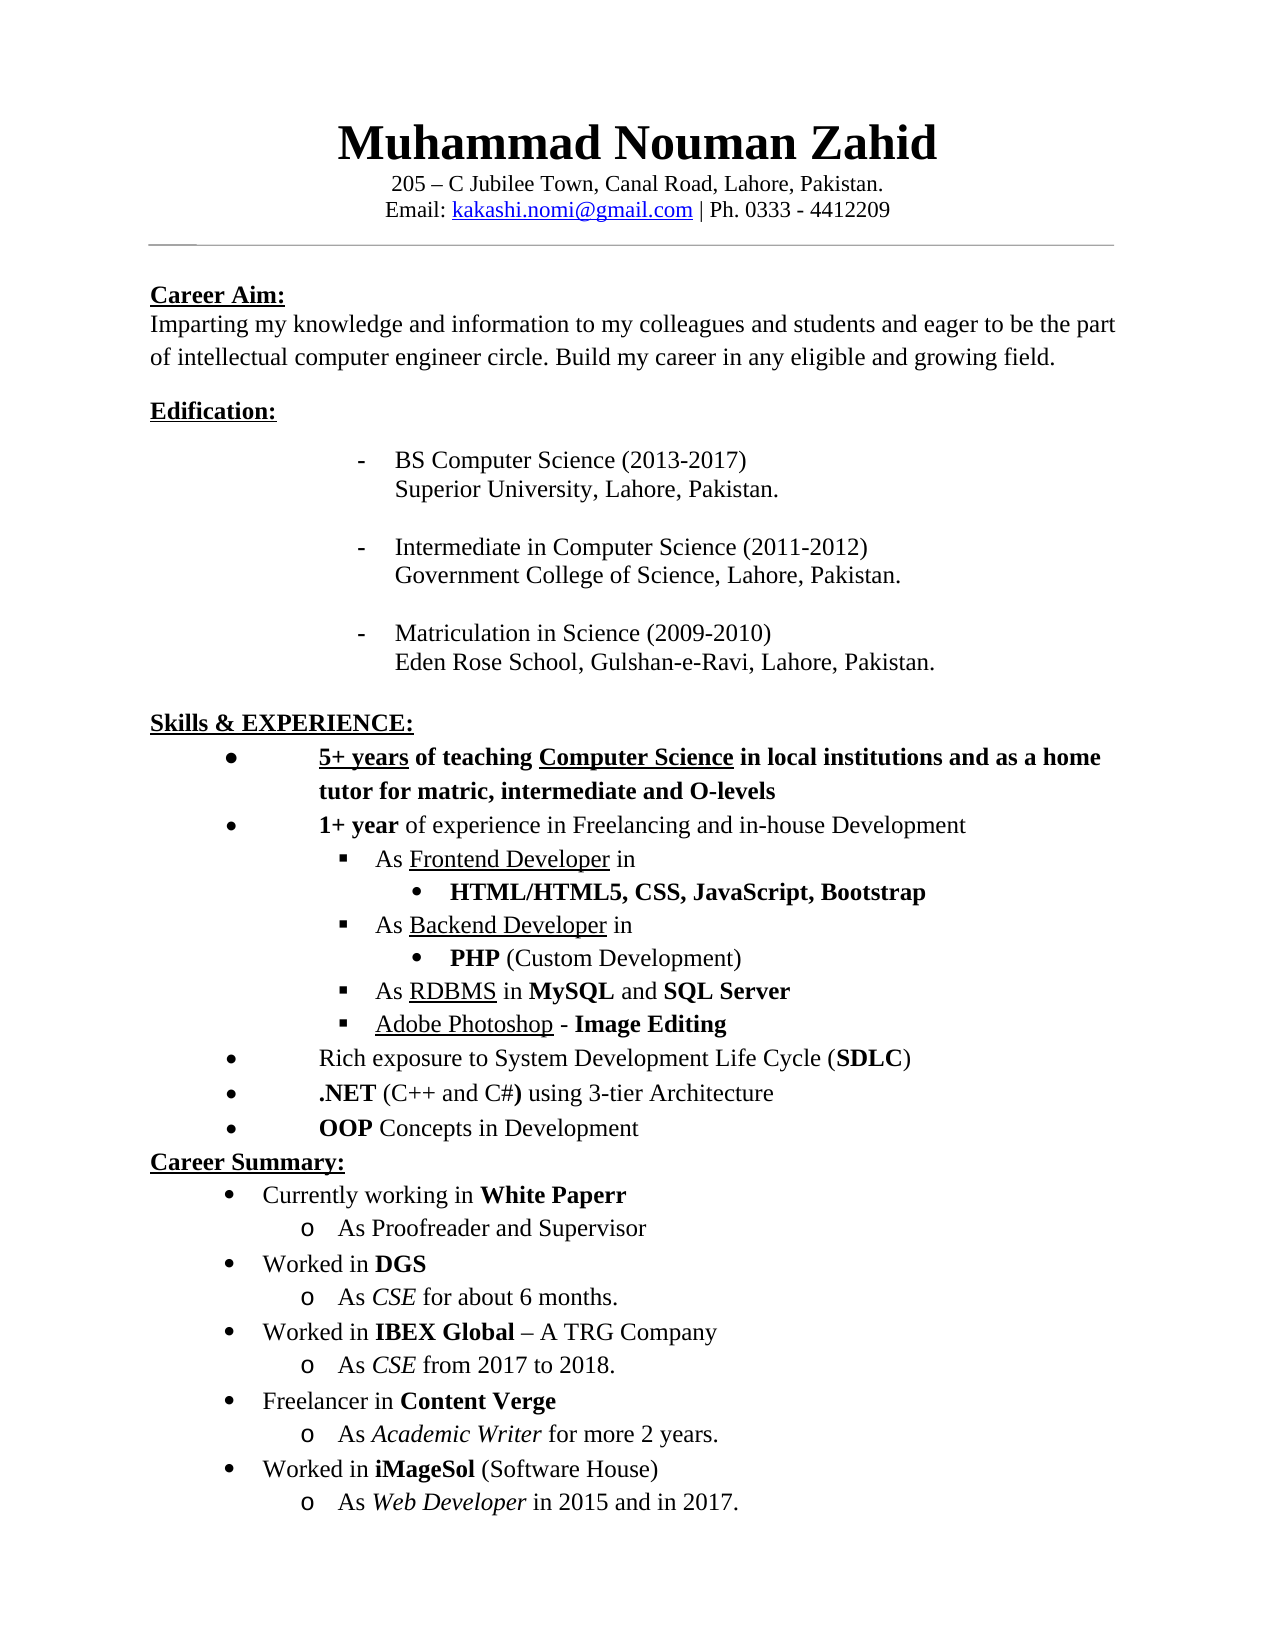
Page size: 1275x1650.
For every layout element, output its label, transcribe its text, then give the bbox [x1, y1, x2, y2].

text Career Summary: [150, 1147, 1125, 1176]
list Freelancer in Content Verge [225, 1386, 1125, 1414]
text Email: kakashi.nomi@gmail.com | Ph. 0333 - 4412209 [150, 196, 1125, 223]
list Currently working in White Paperr [225, 1180, 1125, 1209]
list As Proofreader and Supervisor [300, 1213, 1125, 1244]
text Skills & EXPERIENCE: [150, 708, 1125, 737]
text 205 – C Jubilee Town, Canal Road, Lahore, Pakistan. [150, 170, 1125, 196]
text Muhammad Nouman Zahid [150, 112, 1125, 170]
list Worked in IBEX Global – A TRG Company [225, 1317, 1125, 1346]
list Superior University, Lahore, Pakistan. [394, 474, 1125, 503]
list As CSE from 2017 to 2018. [300, 1350, 1125, 1381]
text Imparting my knowledge and information to my colleagues and students and eager to be the part of intellectual computer engineer circle. Build my career in any eligible and growing field. [150, 309, 1125, 371]
list As CSE for about 6 months. [300, 1282, 1125, 1313]
list Matriculation in Science (2009-2010) [357, 618, 1125, 647]
text Career Aim: [150, 280, 1125, 309]
list As RDBMS in MySQL and SQL Server [337, 976, 1125, 1005]
list OOP Concepts in Development [225, 1112, 1125, 1143]
list Eden Rose School, Gulshan-e-Ravi, Lahore, Pakistan. [394, 647, 1125, 675]
list Government College of Science, Lahore, Pakistan. [394, 560, 1125, 589]
list BS Computer Science (2013-2017) [357, 445, 1125, 474]
list Worked in DGS [225, 1249, 1125, 1278]
list PHP (Custom Development) [412, 943, 1125, 972]
list .NET (C++ and C#) using 3-tier Architecture [225, 1077, 1125, 1108]
list 1+ year of experience in Freelancing and in-house Development [225, 809, 1125, 840]
list HTML/HTML5, CSS, JavaScript, Bootstrap [412, 877, 1125, 906]
list As Academic Writer for more 2 years. [300, 1419, 1125, 1449]
list Worked in iMageSol (Software House) [225, 1454, 1125, 1483]
list As Web Developer in 2015 and in 2017. [300, 1487, 1125, 1518]
list 5+ years of teaching Computer Science in local institutions and as a home tutor for matric, intermediate and O-levels [225, 741, 1125, 805]
list Intermediate in Computer Science (2011-2012) [357, 532, 1125, 560]
list Adobe Photoshop - Image Editing [337, 1009, 1125, 1038]
list Rich exposure to System Development Life Cycle (SDLC) [225, 1042, 1125, 1073]
list As Backend Developer in [337, 910, 1125, 939]
text Edification: [150, 396, 1125, 424]
list As Frontend Developer in [337, 844, 1125, 873]
